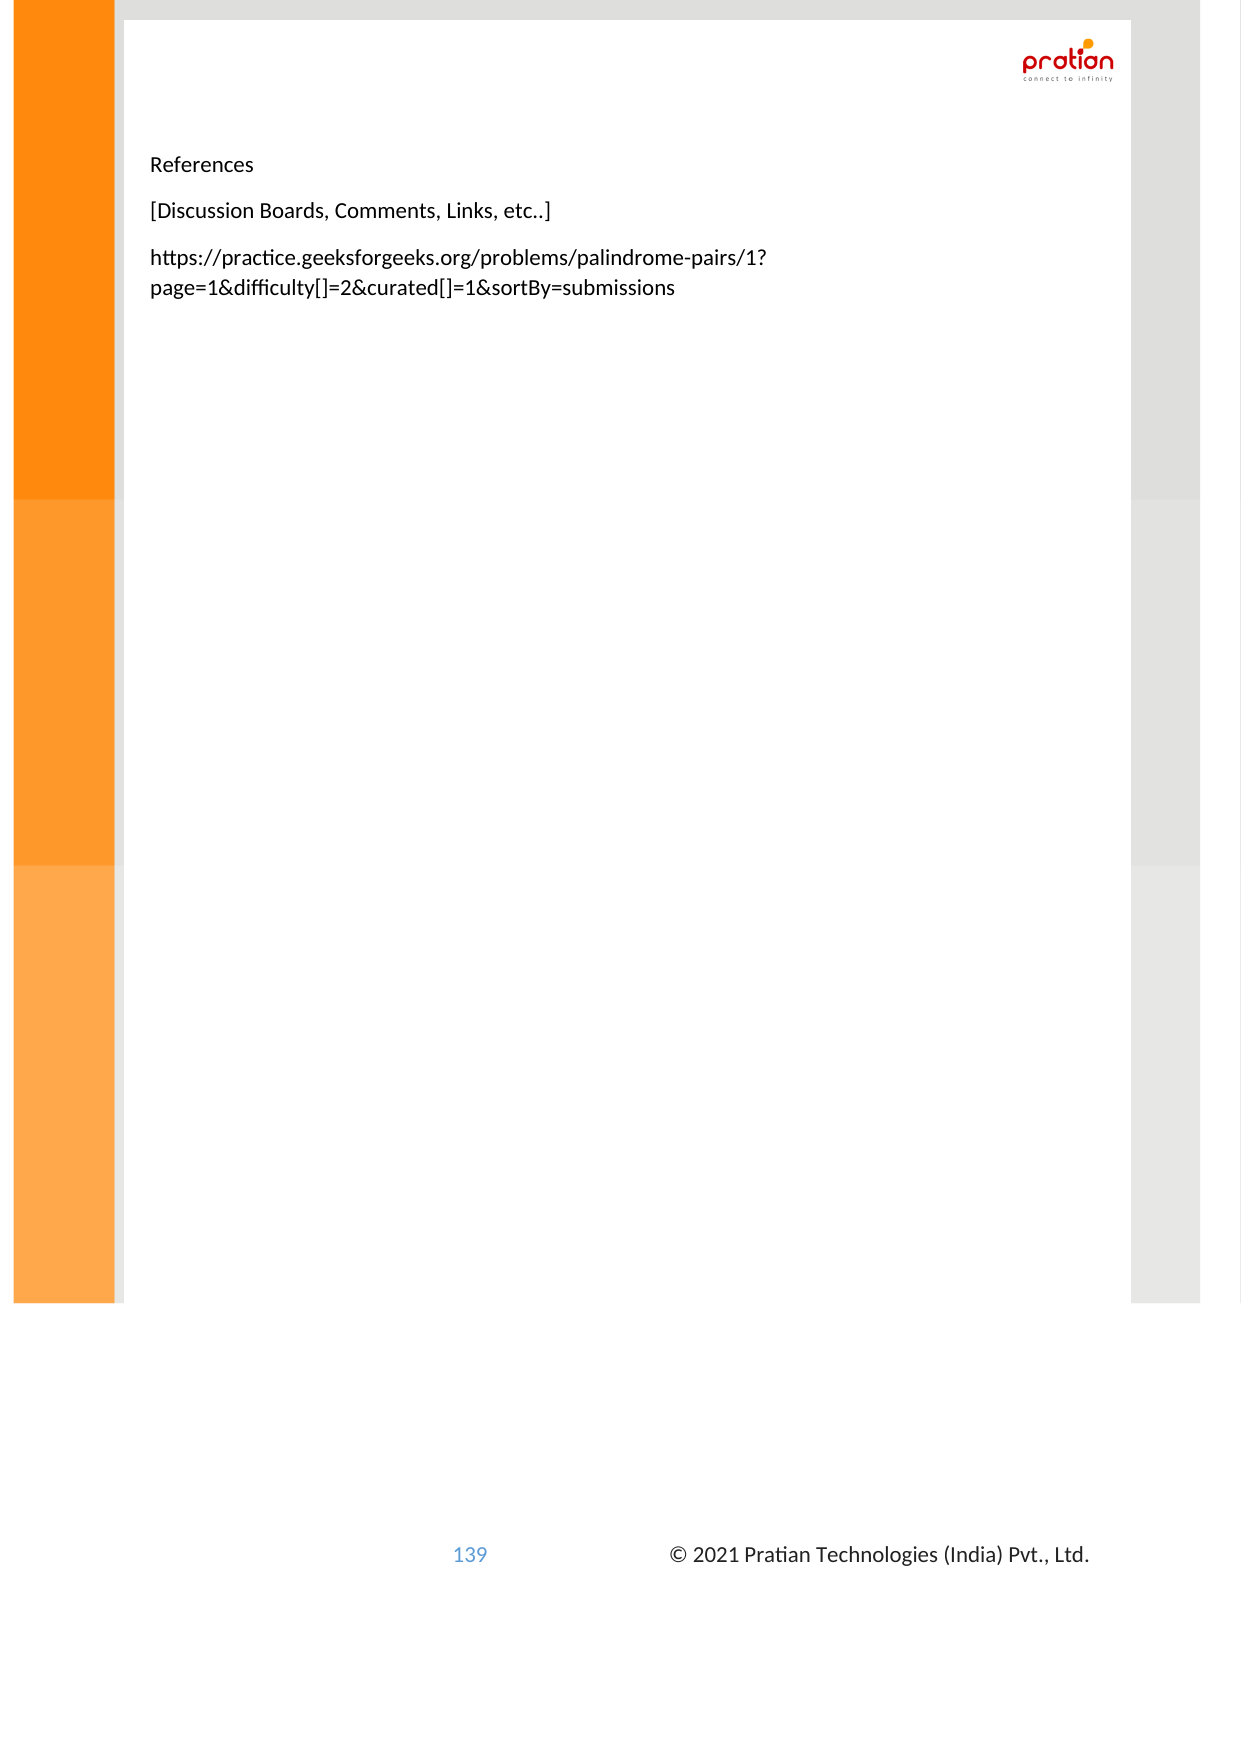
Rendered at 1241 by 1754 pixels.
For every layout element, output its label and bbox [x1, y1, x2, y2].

picture [13, 0, 1241, 1545]
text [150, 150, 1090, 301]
